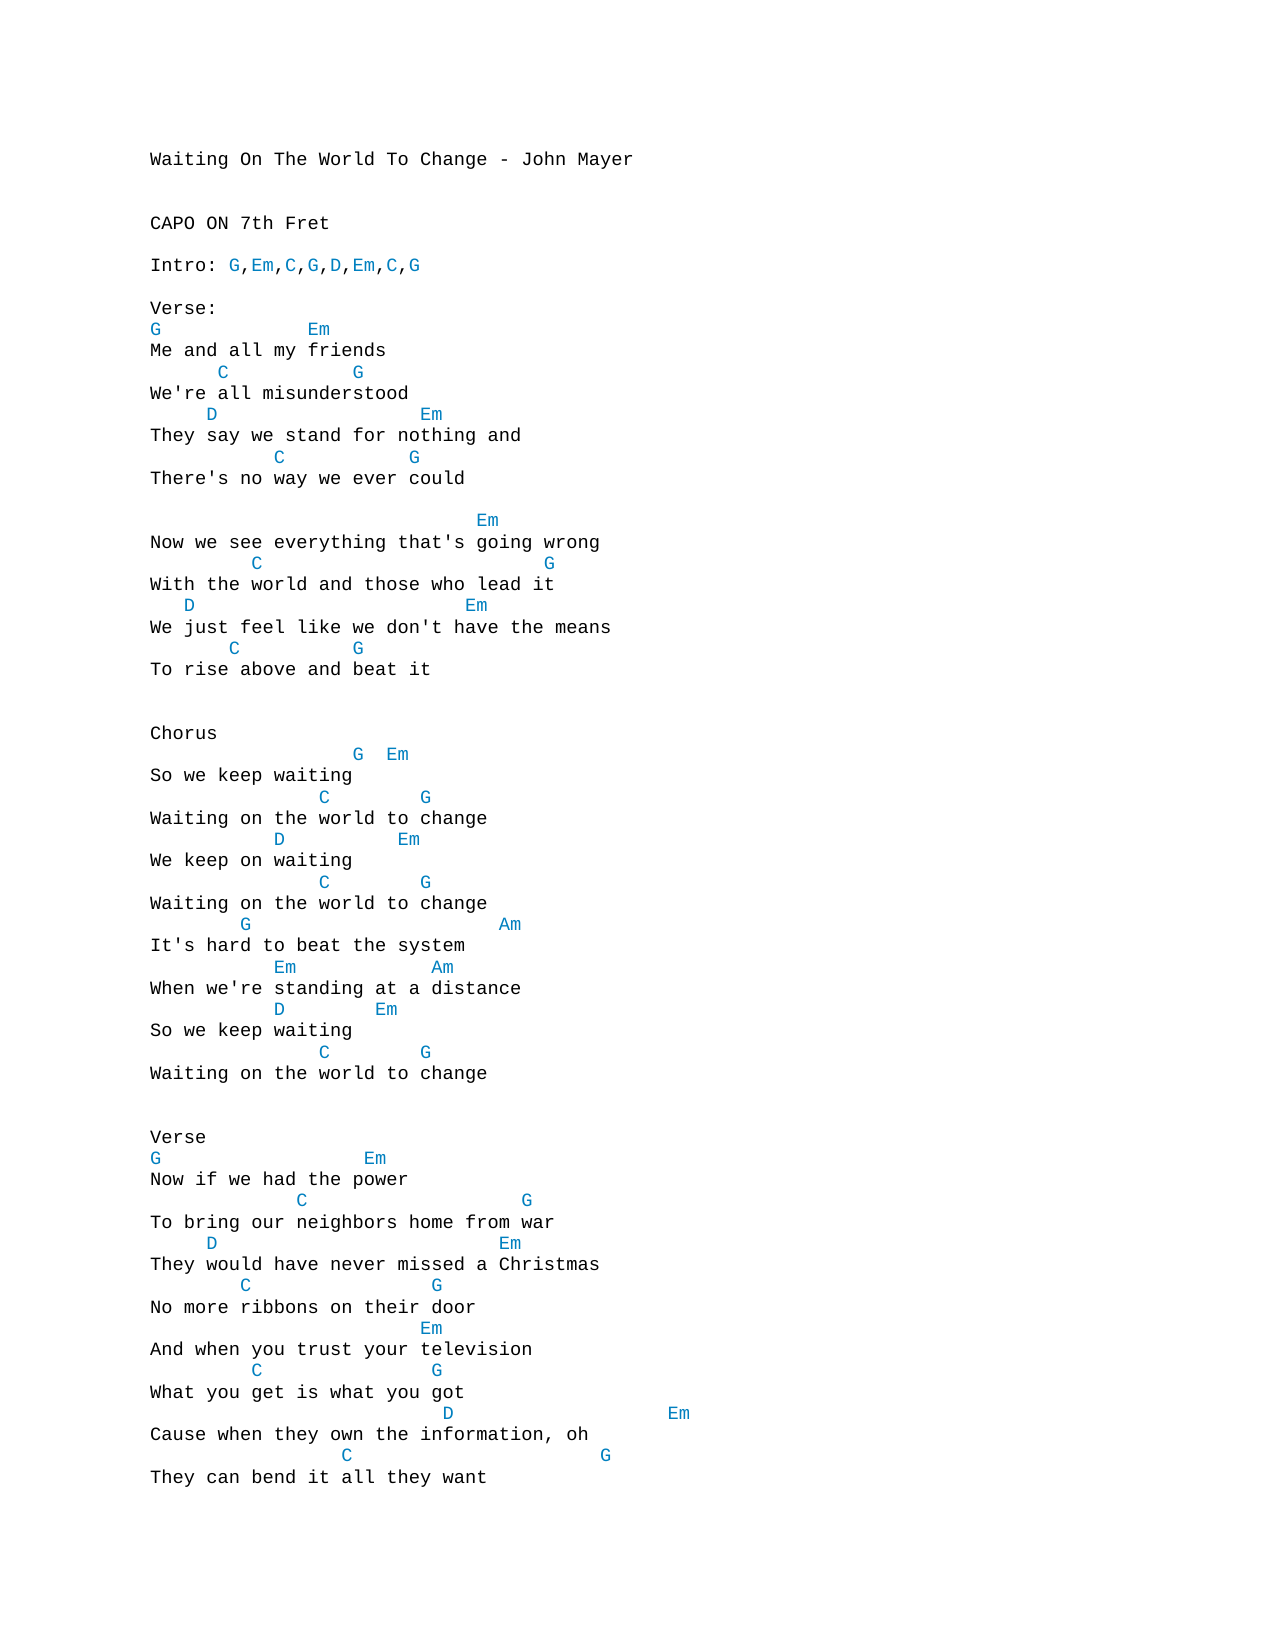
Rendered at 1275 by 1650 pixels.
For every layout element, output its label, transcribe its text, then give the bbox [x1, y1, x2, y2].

text Waiting on the world to change [150, 809, 1125, 830]
text Verse [150, 1127, 1125, 1149]
text C G [150, 1191, 1125, 1212]
text C G [150, 554, 1125, 575]
text So we keep waiting [150, 766, 1125, 787]
text To bring our neighbors home from war [150, 1212, 1125, 1234]
text Now if we had the power [150, 1170, 1125, 1191]
text G Am [150, 915, 1125, 936]
text C G [150, 872, 1125, 894]
text D Em [150, 1234, 1125, 1255]
text Cause when they own the information, oh [150, 1425, 1125, 1446]
text C G [150, 362, 1125, 384]
text So we keep waiting [150, 1021, 1125, 1042]
text They say we stand for nothing and [150, 426, 1125, 447]
text It's hard to beat the system [150, 936, 1125, 957]
text C G [150, 1042, 1125, 1064]
text Waiting On The World To Change - John Mayer [150, 150, 1125, 171]
text D Em [150, 1404, 1125, 1425]
text D Em [150, 596, 1125, 617]
text Waiting on the world to change [150, 1064, 1125, 1085]
text What you get is what you got [150, 1382, 1125, 1404]
text Intro: G,Em,C,G,D,Em,C,G [150, 256, 1125, 277]
text They can bend it all they want [150, 1467, 1125, 1489]
text Chorus [150, 724, 1125, 745]
text Em [150, 1319, 1125, 1340]
text To rise above and beat it [150, 660, 1125, 681]
text Me and all my friends [150, 341, 1125, 362]
text Em [150, 511, 1125, 532]
text We just feel like we don't have the means [150, 617, 1125, 639]
text G Em [150, 320, 1125, 341]
text C G [150, 1276, 1125, 1297]
text CAPO ON 7th Fret [150, 214, 1125, 235]
text D Em [150, 405, 1125, 426]
text G Em [150, 1149, 1125, 1170]
text We keep on waiting [150, 851, 1125, 872]
text C G [150, 1361, 1125, 1382]
text There's no way we ever could [150, 469, 1125, 490]
text With the world and those who lead it [150, 575, 1125, 596]
text G Em [150, 745, 1125, 766]
text They would have never missed a Christmas [150, 1255, 1125, 1276]
text Waiting on the world to change [150, 894, 1125, 915]
text No more ribbons on their door [150, 1297, 1125, 1319]
text D Em [150, 1000, 1125, 1021]
text When we're standing at a distance [150, 979, 1125, 1000]
text D Em [150, 830, 1125, 851]
text C G [150, 447, 1125, 469]
text C G [150, 787, 1125, 809]
text Em Am [150, 957, 1125, 979]
text Verse: [150, 299, 1125, 320]
text We're all misunderstood [150, 384, 1125, 405]
text C G [150, 1446, 1125, 1467]
text C G [150, 639, 1125, 660]
text And when you trust your television [150, 1340, 1125, 1361]
text Now we see everything that's going wrong [150, 532, 1125, 554]
